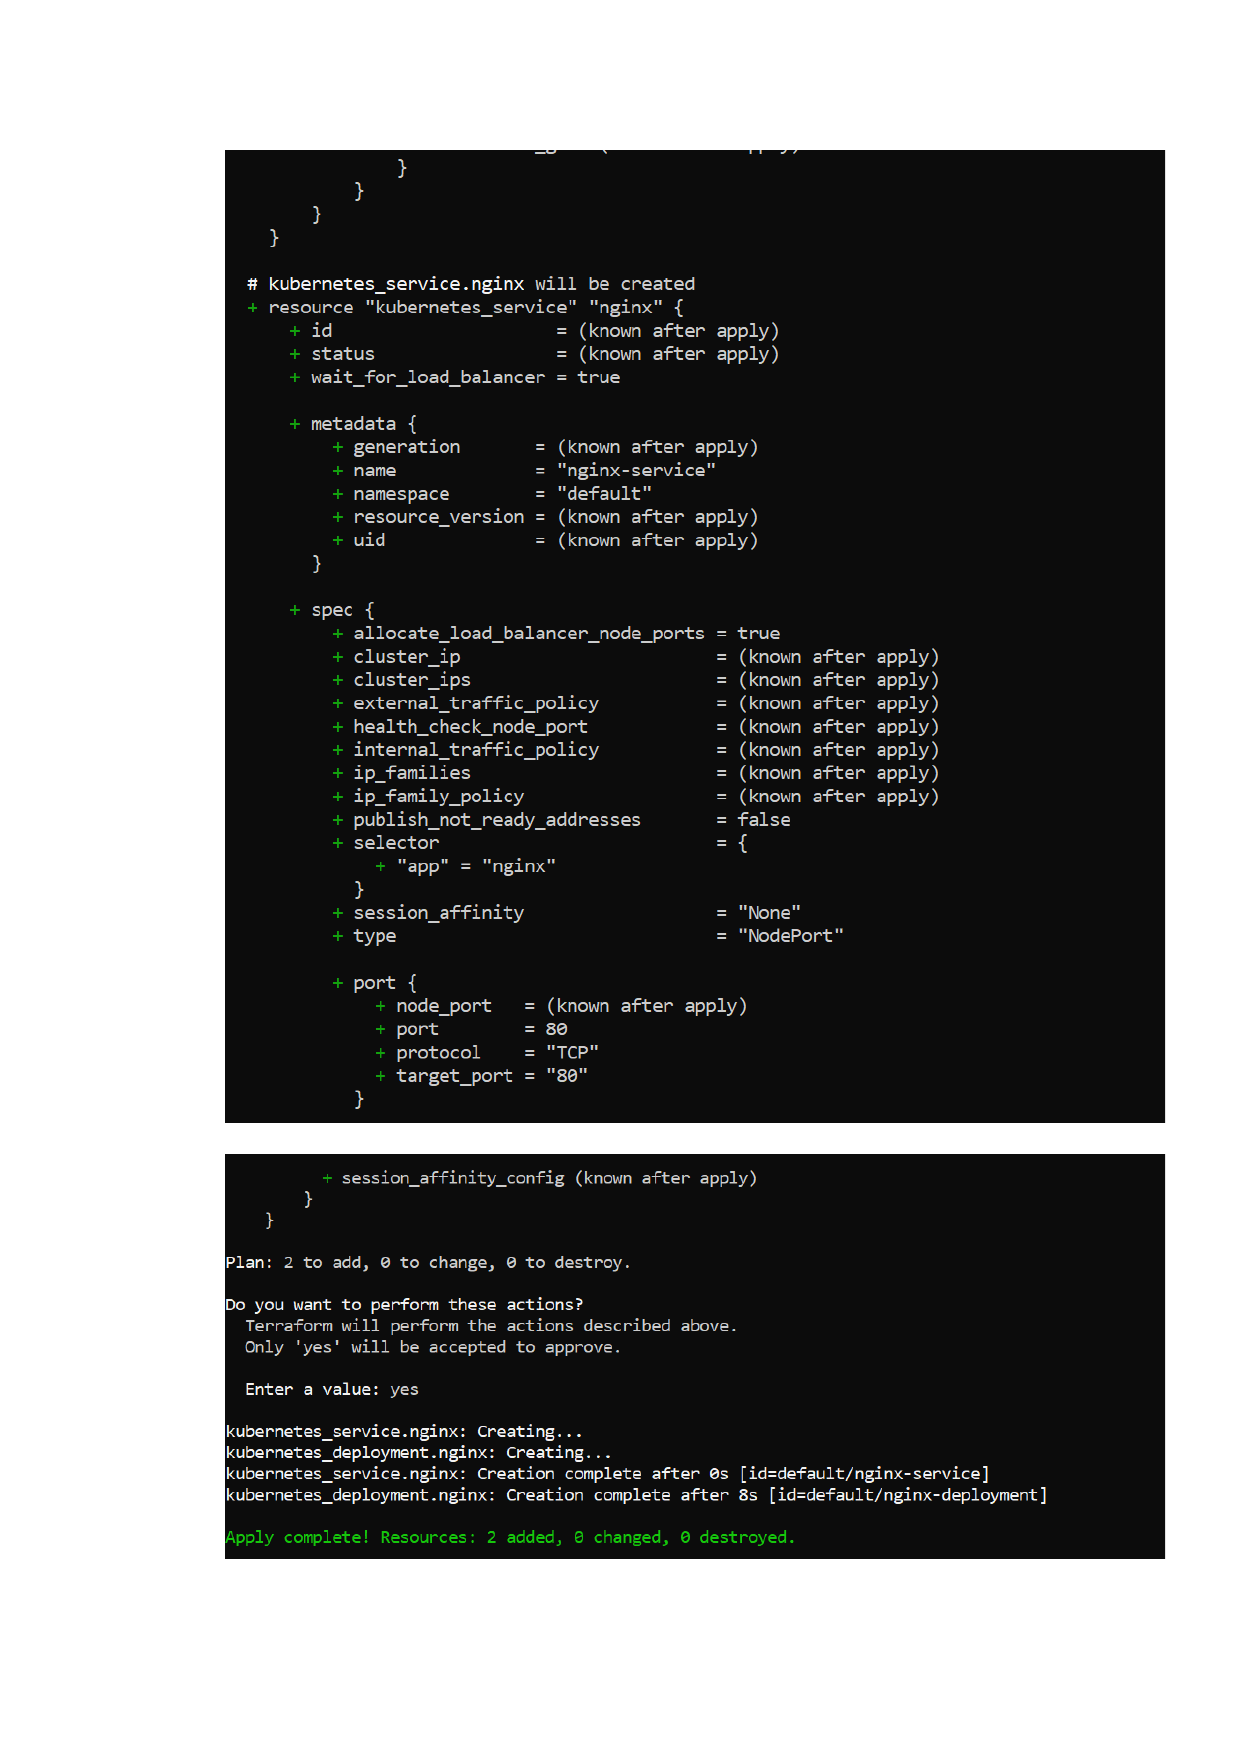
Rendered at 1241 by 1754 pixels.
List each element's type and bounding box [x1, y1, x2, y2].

picture [225, 1154, 1166, 1559]
picture [225, 150, 1166, 1123]
